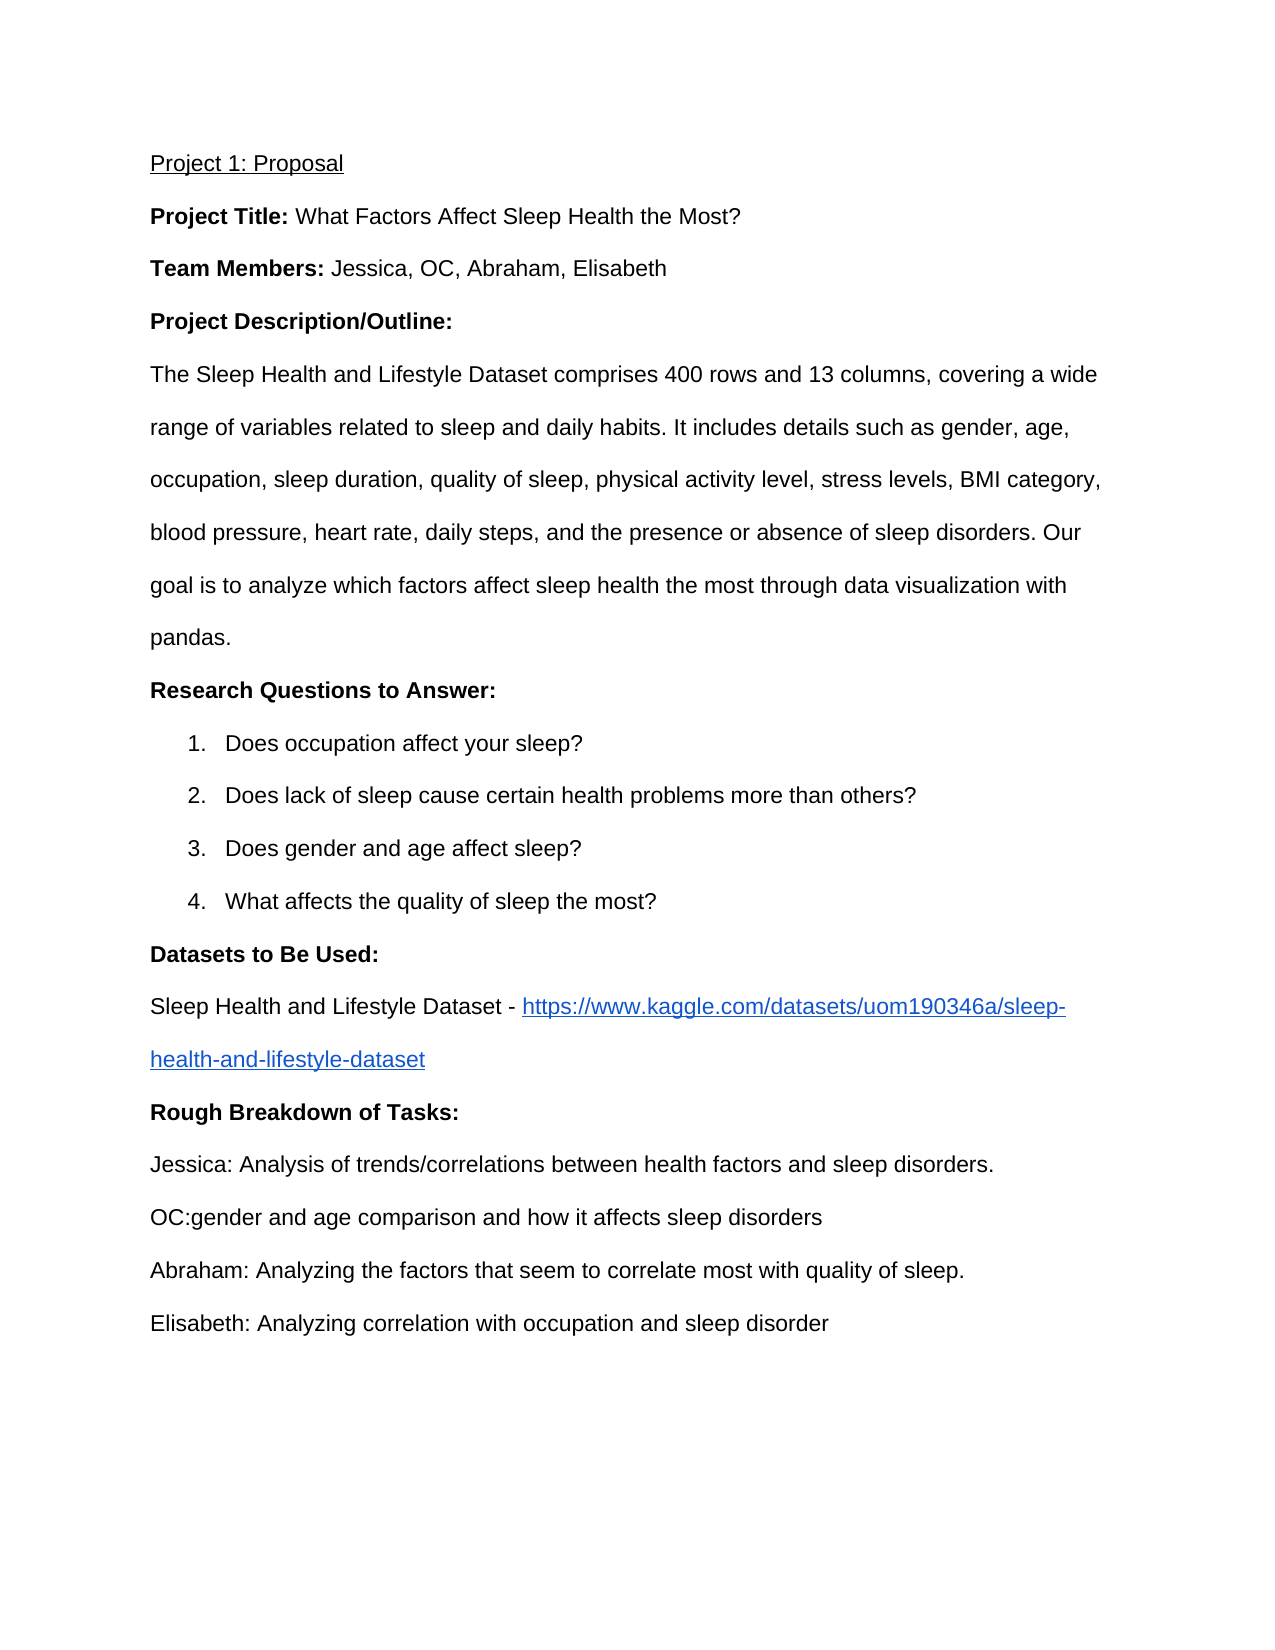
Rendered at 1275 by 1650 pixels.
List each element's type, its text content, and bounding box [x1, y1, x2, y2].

text Sleep Health and Lifestyle Dataset - https://www.kaggle.com/datasets/uom190346a/sleep-health-and-lifestyle-dataset [150, 993, 1125, 1072]
list What affects the quality of sleep the most? [187, 888, 1125, 914]
text Abraham: Analyzing the factors that seem to correlate most with quality of sleep. [150, 1257, 1125, 1283]
text Team Members: Jessica, OC, Abraham, Elisabeth [150, 255, 1125, 282]
text Project Description/Outline: [150, 308, 1125, 334]
text Datasets to Be Used: [150, 941, 1125, 967]
text Elisabeth: Analyzing correlation with occupation and sleep disorder [150, 1309, 1125, 1336]
text Project 1: Proposal [150, 150, 1125, 176]
text Project Title: What Factors Affect Sleep Health the Most? [150, 203, 1125, 229]
text The Sleep Health and Lifestyle Dataset comprises 400 rows and 13 columns, covering a wide range of variables related to sleep and daily habits. It includes details such as gender, age, occupation, sleep duration, quality of sleep, physical activity level, stress levels, BMI category, blood pressure, heart rate, daily steps, and the presence or absence of sleep disorders. Our goal is to analyze which factors affect sleep health the most through data visualization with pandas. [150, 361, 1125, 651]
list Does gender and age affect sleep? [187, 835, 1125, 862]
list Does occupation affect your sleep? [187, 730, 1125, 756]
text Rough Breakdown of Tasks: [150, 1099, 1125, 1125]
text Jessica: Analysis of trends/correlations between health factors and sleep disorders. [150, 1151, 1125, 1178]
list Does lack of sleep cause certain health problems more than others? [187, 782, 1125, 809]
text OC:gender and age comparison and how it affects sleep disorders [150, 1204, 1125, 1231]
text Research Questions to Answer: [150, 677, 1125, 703]
